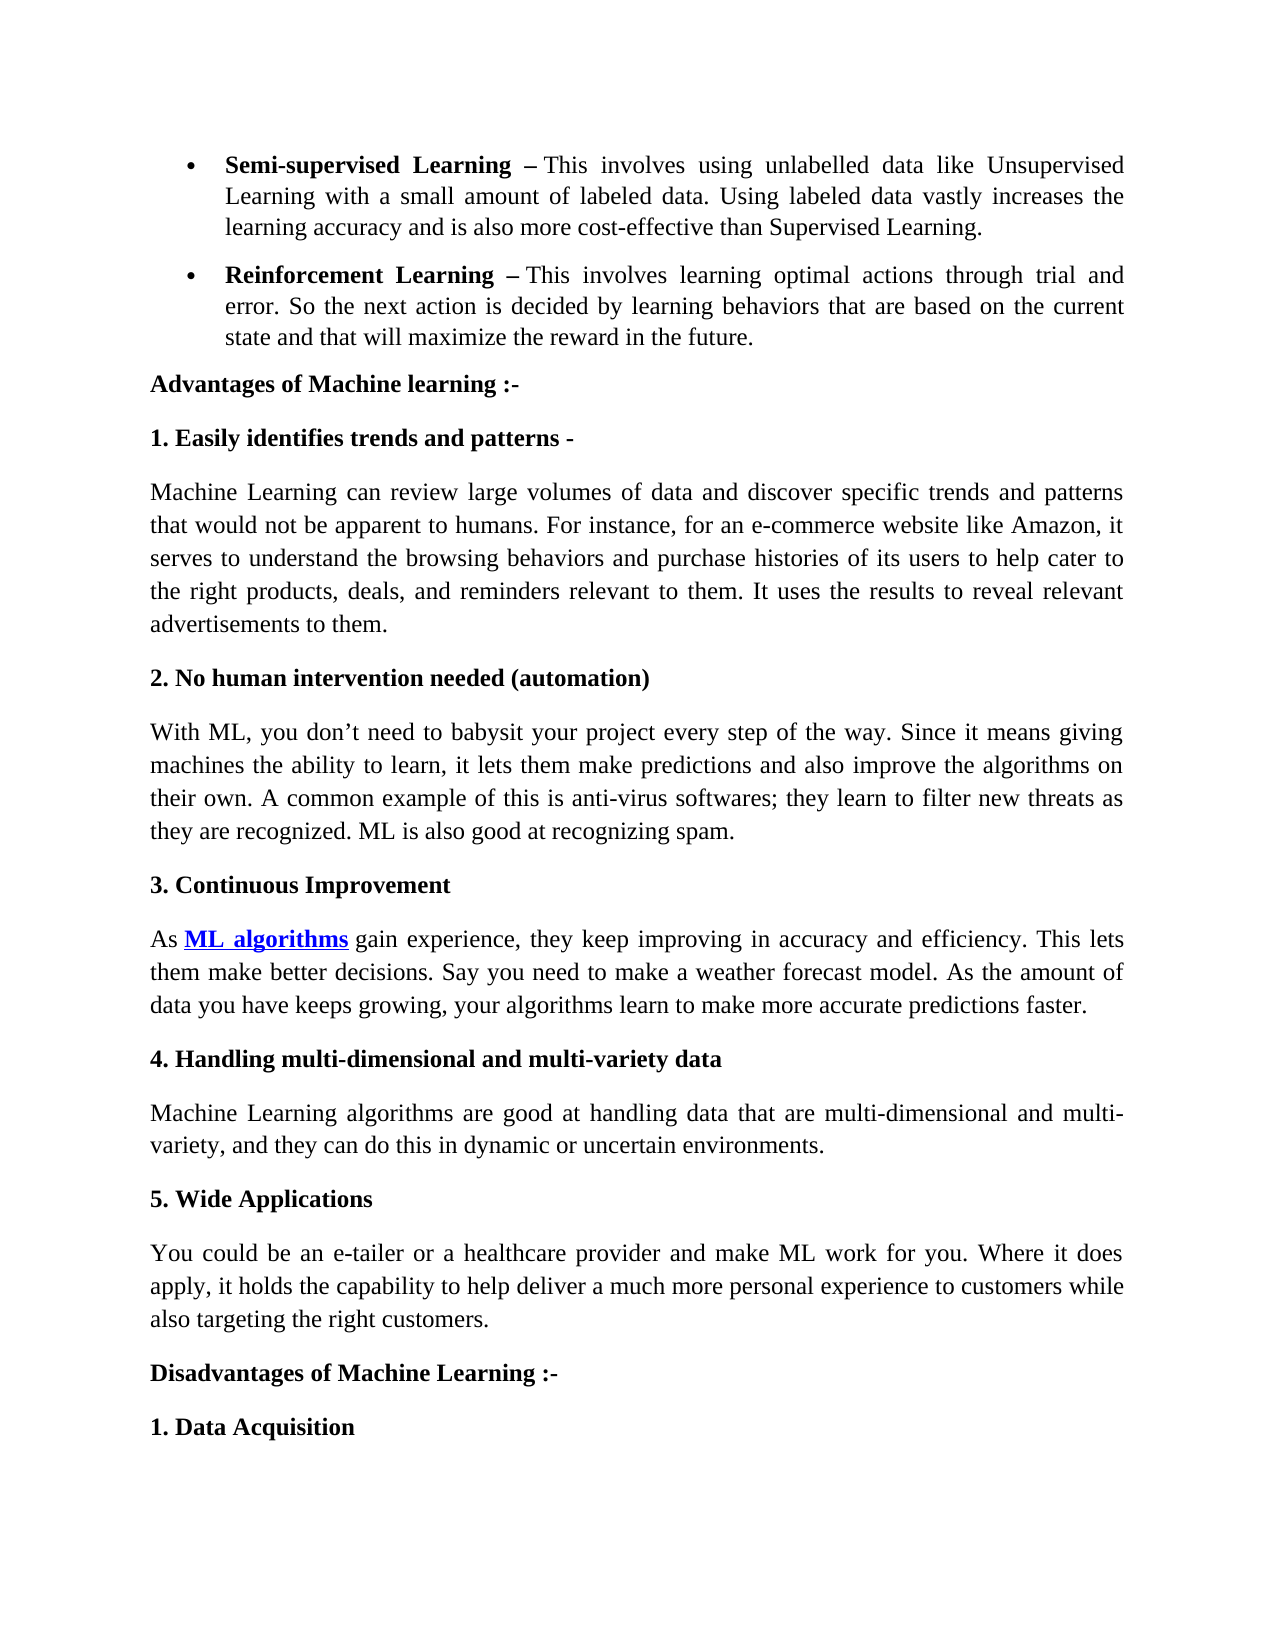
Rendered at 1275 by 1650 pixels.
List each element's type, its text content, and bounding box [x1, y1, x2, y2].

text 2. No human intervention needed (automation) [150, 663, 1125, 692]
text Disadvantages of Machine Learning :- [150, 1358, 1125, 1387]
text 3. Continuous Improvement [150, 870, 1125, 899]
text With ML, you don’t need to babysit your project every step of the way. Since it means giving machines the ability to learn, it lets them make predictions and also improve the algorithms on their own. A common example of this is anti-virus softwares; they learn to filter new threats as they are recognized. ML is also good at recognizing spam. [150, 717, 1125, 845]
list Reinforcement Learning – This involves learning optimal actions through trial and error. So the next action is decided by learning behaviors that are based on the current state and that will maximize the reward in the future. [187, 260, 1125, 351]
text Machine Learning can review large volumes of data and discover specific trends and patterns that would not be apparent to humans. For instance, for an e-commerce website like Amazon, it serves to understand the browsing behaviors and purchase histories of its users to help cater to the right products, deals, and reminders relevant to them. It uses the results to reveal relevant advertisements to them. [150, 477, 1125, 638]
text Advantages of Machine learning :- [150, 369, 1125, 398]
text Machine Learning algorithms are good at handling data that are multi-dimensional and multi-variety, and they can do this in dynamic or uncertain environments. [150, 1098, 1125, 1159]
text You could be an e-tailer or a healthcare provider and make ML work for you. Where it does apply, it holds the capability to help deliver a much more personal experience to customers while also targeting the right customers. [150, 1238, 1125, 1333]
text 1. Easily identifies trends and patterns - [150, 423, 1125, 452]
text 5. Wide Applications [150, 1184, 1125, 1213]
list Semi-supervised Learning – This involves using unlabelled data like Unsupervised Learning with a small amount of labeled data. Using labeled data vastly increases the learning accuracy and is also more cost-effective than Supervised Learning. [187, 150, 1125, 241]
text 1. Data Acquisition [150, 1412, 1125, 1441]
text As ML algorithms gain experience, they keep improving in accuracy and efficiency. This lets them make better decisions. Say you need to make a weather forecast model. As the amount of data you have keeps growing, your algorithms learn to make more accurate predictions faster. [150, 924, 1125, 1019]
text 4. Handling multi-dimensional and multi-variety data [150, 1044, 1125, 1072]
